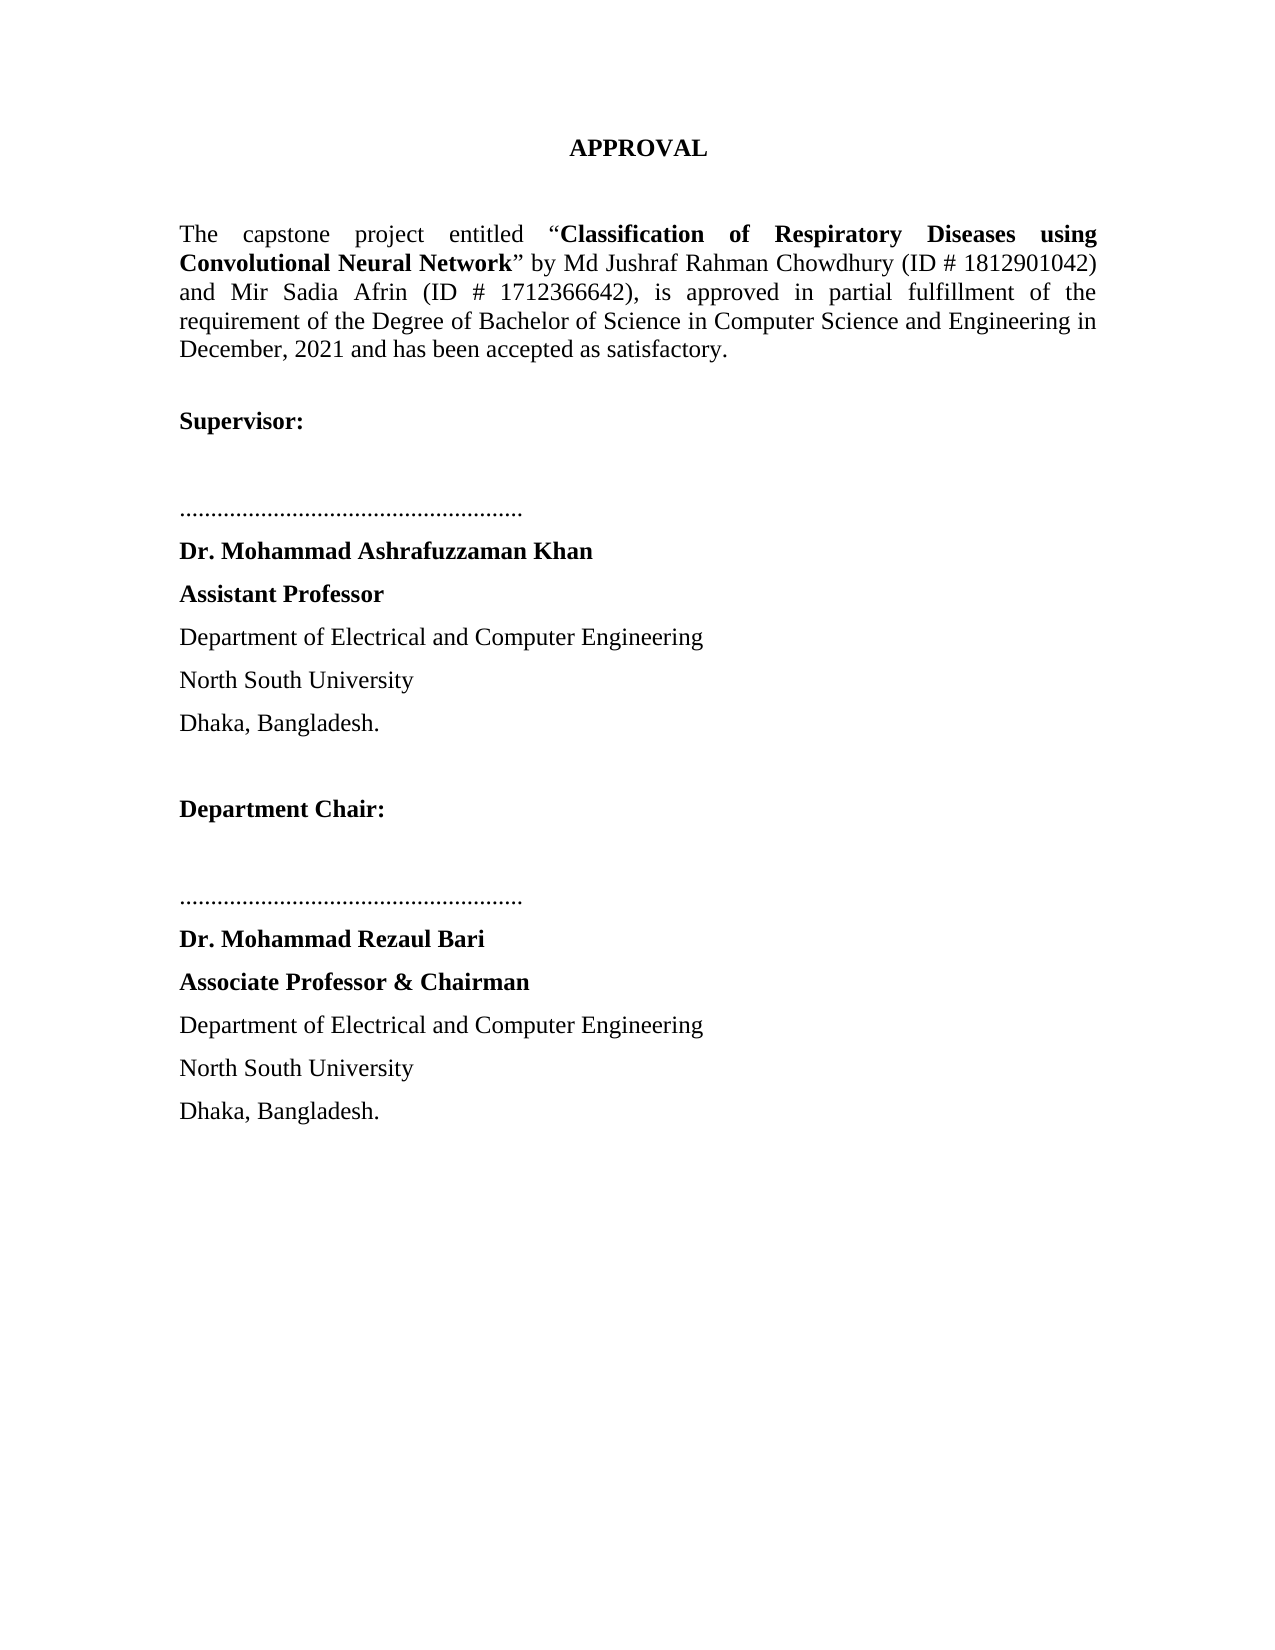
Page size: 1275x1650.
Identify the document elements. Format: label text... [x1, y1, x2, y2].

text Department of Electrical and Computer Engineering [179, 1010, 1098, 1039]
text Department of Electrical and Computer Engineering [179, 622, 1098, 651]
text ....................................................... [179, 493, 1098, 521]
text Dhaka, Bangladesh. [179, 708, 1098, 737]
text The capstone project entitled “Classification of Respiratory Diseases using Convolutional Neural Network” by Md Jushraf Rahman Chowdhury (ID # 1812901042) and Mir Sadia Afrin (ID # 1712366642), is approved in partial fulfillment of the requirement of the Degree of Bachelor of Science in Computer Science and Engineering in December, 2021 and has been accepted as satisfactory. [179, 219, 1098, 363]
text North South University [179, 1053, 1098, 1082]
text Assistant Professor [179, 579, 1098, 608]
text North South University [179, 665, 1098, 694]
text Department Chair: [179, 794, 1098, 823]
text Dr. Mohammad Rezaul Bari [179, 924, 1098, 953]
text Dhaka, Bangladesh. [179, 1096, 1098, 1125]
text Dr. Mohammad Ashrafuzzaman Khan [179, 536, 1098, 564]
text ....................................................... [179, 881, 1098, 909]
text Supervisor: [179, 406, 1098, 435]
text Associate Professor & Chairman [179, 967, 1098, 996]
text APPROVAL [179, 133, 1098, 162]
